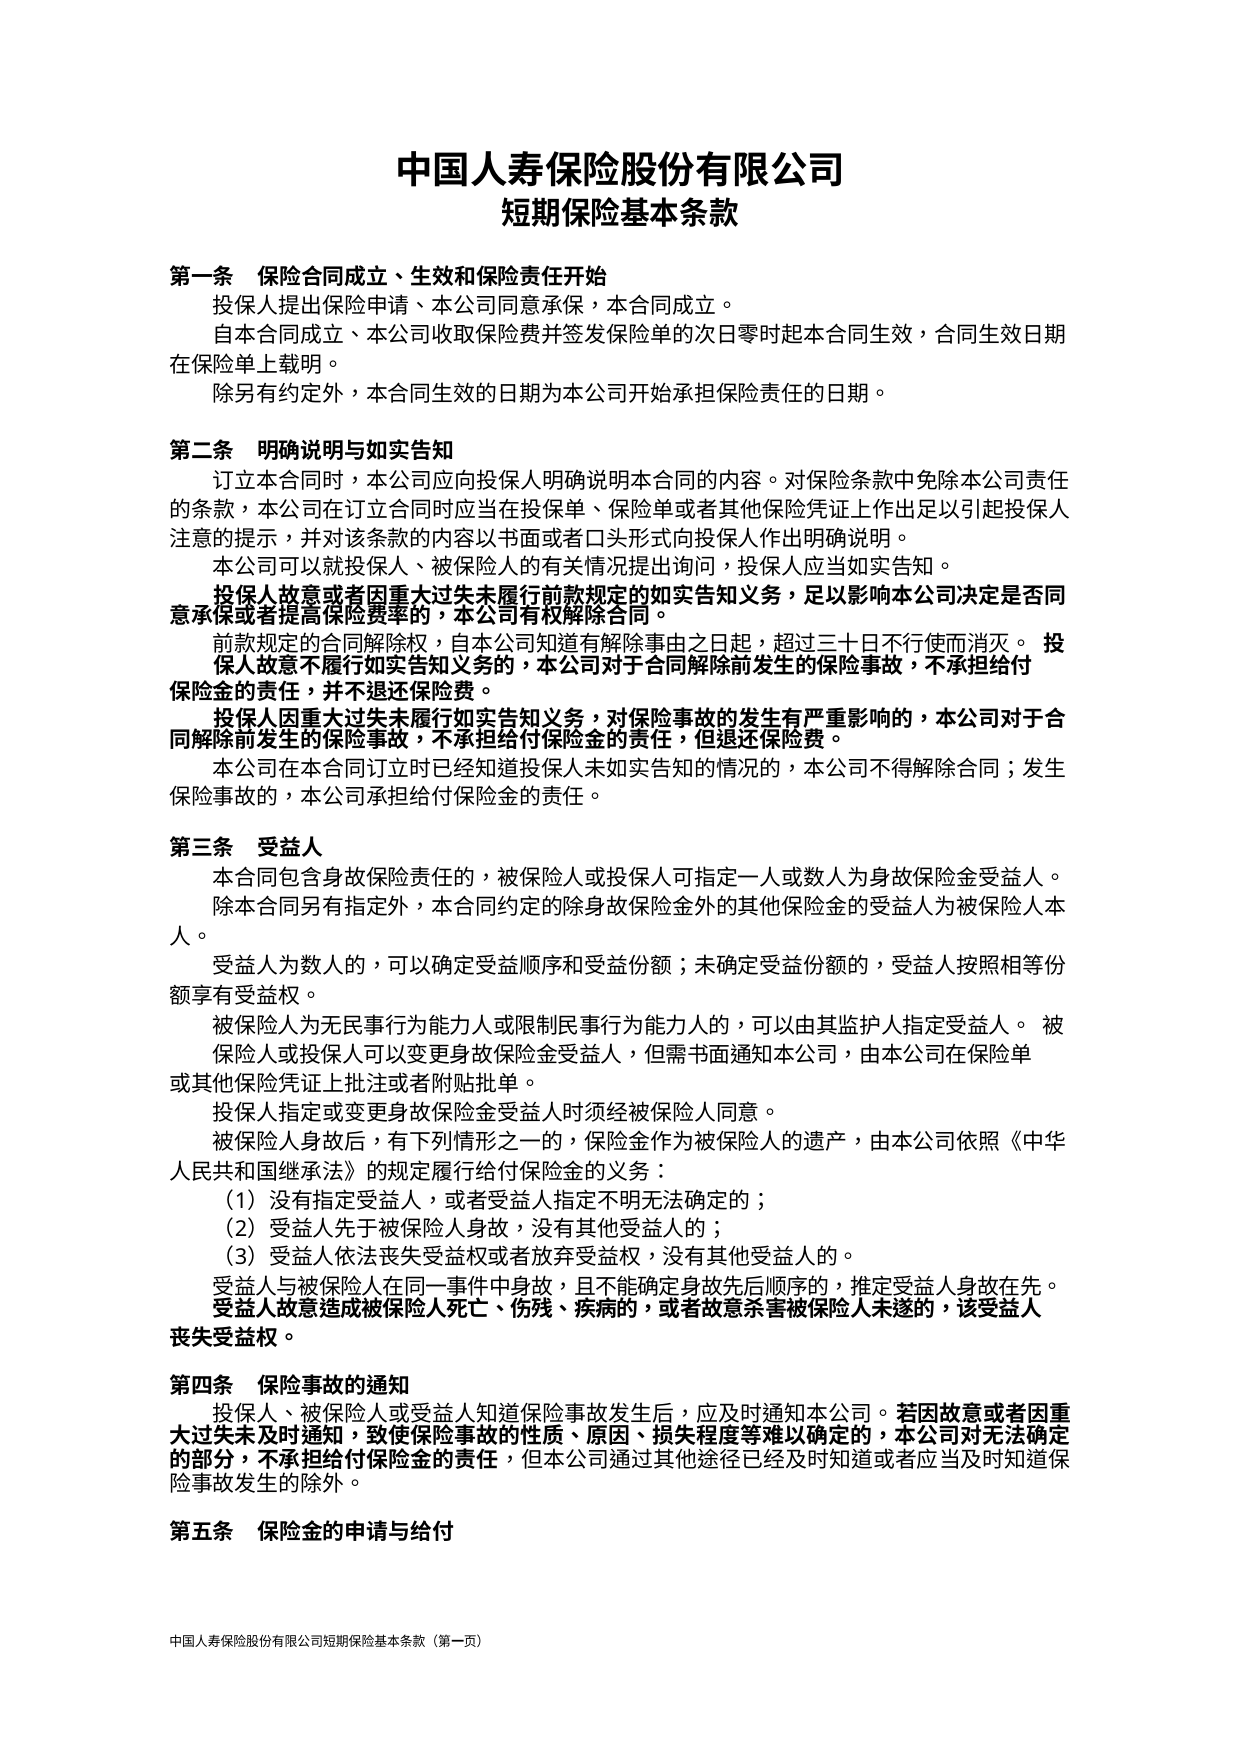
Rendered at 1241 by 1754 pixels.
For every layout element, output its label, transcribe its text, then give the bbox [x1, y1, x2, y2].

text 被保险人身故后，有下列情形之一的，保险金作为被保险人的遗产，由本公司依照《中华人民共和国继承法》的规定履行给付保险金的义务： [169, 1126, 1072, 1186]
text 或其他保险凭证上批注或者附贴批单。 [169, 1069, 1094, 1098]
text 前款规定的合同解除权，自本公司知道有解除事由之日起，超过三十日不行使而消灭。 投保人故意不履行如实告知义务的，本公司对于合同解除前发生的保险事故，不承担给付 [213, 633, 1072, 680]
text 本公司在本合同订立时已经知道投保人未如实告知的情况的，本公司不得解除合同；发生保险事故的，本公司承担给付保险金的责任。 [169, 753, 1072, 810]
subtitle 投保人故意或者因重大过失未履行前款规定的如实告知义务，足以影响本公司决定是否同意承保或者提高保险费率的，本公司有权解除合同。 [169, 586, 1072, 630]
text 本合同包含身故保险责任的，被保险人或投保人可指定一人或数人为身故保险金受益人。除本合同另有指定外，本合同约定的除身故保险金外的其他保险金的受益人为被保险人本 [213, 862, 1072, 921]
text （2）受益人先于被保险人身故，没有其他受益人的； [213, 1214, 1094, 1242]
subtitle 中国人寿保险股份有限公司 [327, 146, 913, 193]
subtitle 短期保险基本条款 [327, 193, 913, 233]
text 人。 [169, 922, 1094, 950]
subtitle 第三条 受益人 [169, 826, 1094, 862]
text 受益人为数人的，可以确定受益顺序和受益份额；未确定受益份额的，受益人按照相等份额享有受益权。 [169, 950, 1072, 1010]
text 投保人提出保险申请、本公司同意承保，本合同成立。 [213, 292, 1094, 319]
subtitle 保险金的责任，并不退还保险费。 [169, 680, 1094, 704]
subtitle 第五条 保险金的申请与给付 [169, 1516, 1094, 1546]
text 本公司可以就投保人、被保险人的有关情况提出询问，投保人应当如实告知。 [213, 554, 1094, 579]
text （3）受益人依法丧失受益权或者放弃受益权，没有其他受益人的。 [213, 1242, 1094, 1270]
text 自本合同成立、本公司收取保险费并签发保险单的次日零时起本合同生效，合同生效日期在保险单上载明。 [169, 319, 1072, 379]
text 除另有约定外，本合同生效的日期为本公司开始承担保险责任的日期。 [213, 379, 1094, 407]
text 投保人、被保险人或受益人知道保险事故发生后，应及时通知本公司。若因故意或者因重大过失未及时通知，致使保险事故的性质、原因、损失程度等难以确定的，本公司对无法确定的部分，不承担给付保险金的责任，但本公司通过其他途径已经及时知道或者应当及时知道保险事故发生的除外。 [169, 1403, 1072, 1498]
text 第四条 保险事故的通知 [169, 1367, 1094, 1400]
text 投保人因重大过失未履行如实告知义务，对保险事故的发生有严重影响的，本公司对于合同解除前发生的保险事故，不承担给付保险金的责任，但退还保险费。 [169, 709, 1072, 753]
text 投保人指定或变更身故保险金受益人时须经被保险人同意。 [213, 1098, 1094, 1126]
text 订立本合同时，本公司应向投保人明确说明本合同的内容。对保险条款中免除本公司责任的条款，本公司在订立合同时应当在投保单、保险单或者其他保险凭证上作出足以引起投保人注意的提示，并对该条款的内容以书面或者口头形式向投保人作出明确说明。 [169, 466, 1072, 553]
text 受益人与被保险人在同一事件中身故，且不能确定身故先后顺序的，推定受益人身故在先。受益人故意造成被保险人死亡、伤残、疾病的，或者故意杀害被保险人未遂的，该受益人 [213, 1276, 1083, 1323]
subtitle 丧失受益权。 [169, 1323, 1094, 1351]
subtitle 第一条 保险合同成立、生效和保险责任开始 [169, 256, 1094, 292]
text 被保险人为无民事行为能力人或限制民事行为能力人的，可以由其监护人指定受益人。 被保险人或投保人可以变更身故保险金受益人，但需书面通知本公司，由本公司在保险单 [213, 1010, 1072, 1069]
text （1）没有指定受益人，或者受益人指定不明无法确定的； [213, 1186, 1094, 1214]
subtitle 第二条 明确说明与如实告知 [169, 429, 1094, 466]
